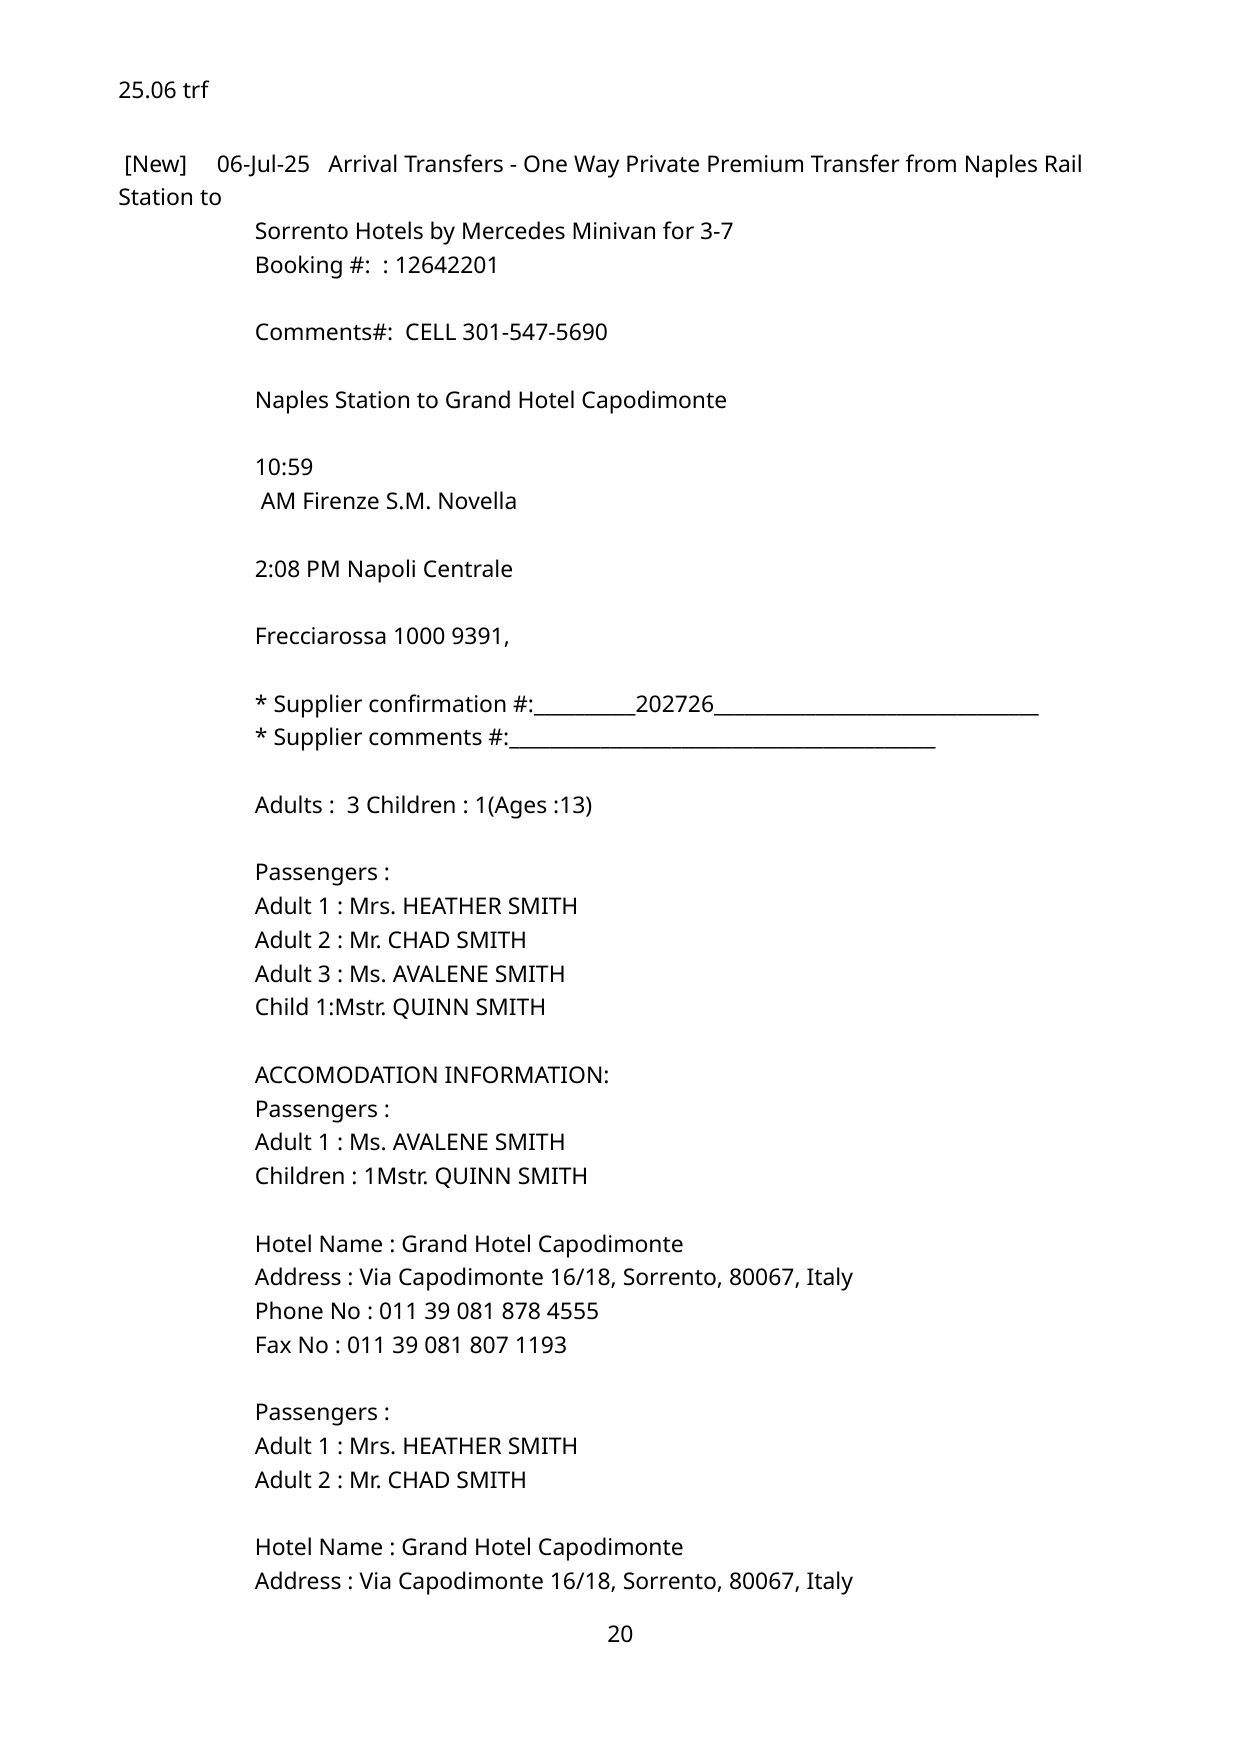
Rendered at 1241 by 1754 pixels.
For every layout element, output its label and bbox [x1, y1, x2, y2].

text [118, 148, 1122, 1596]
